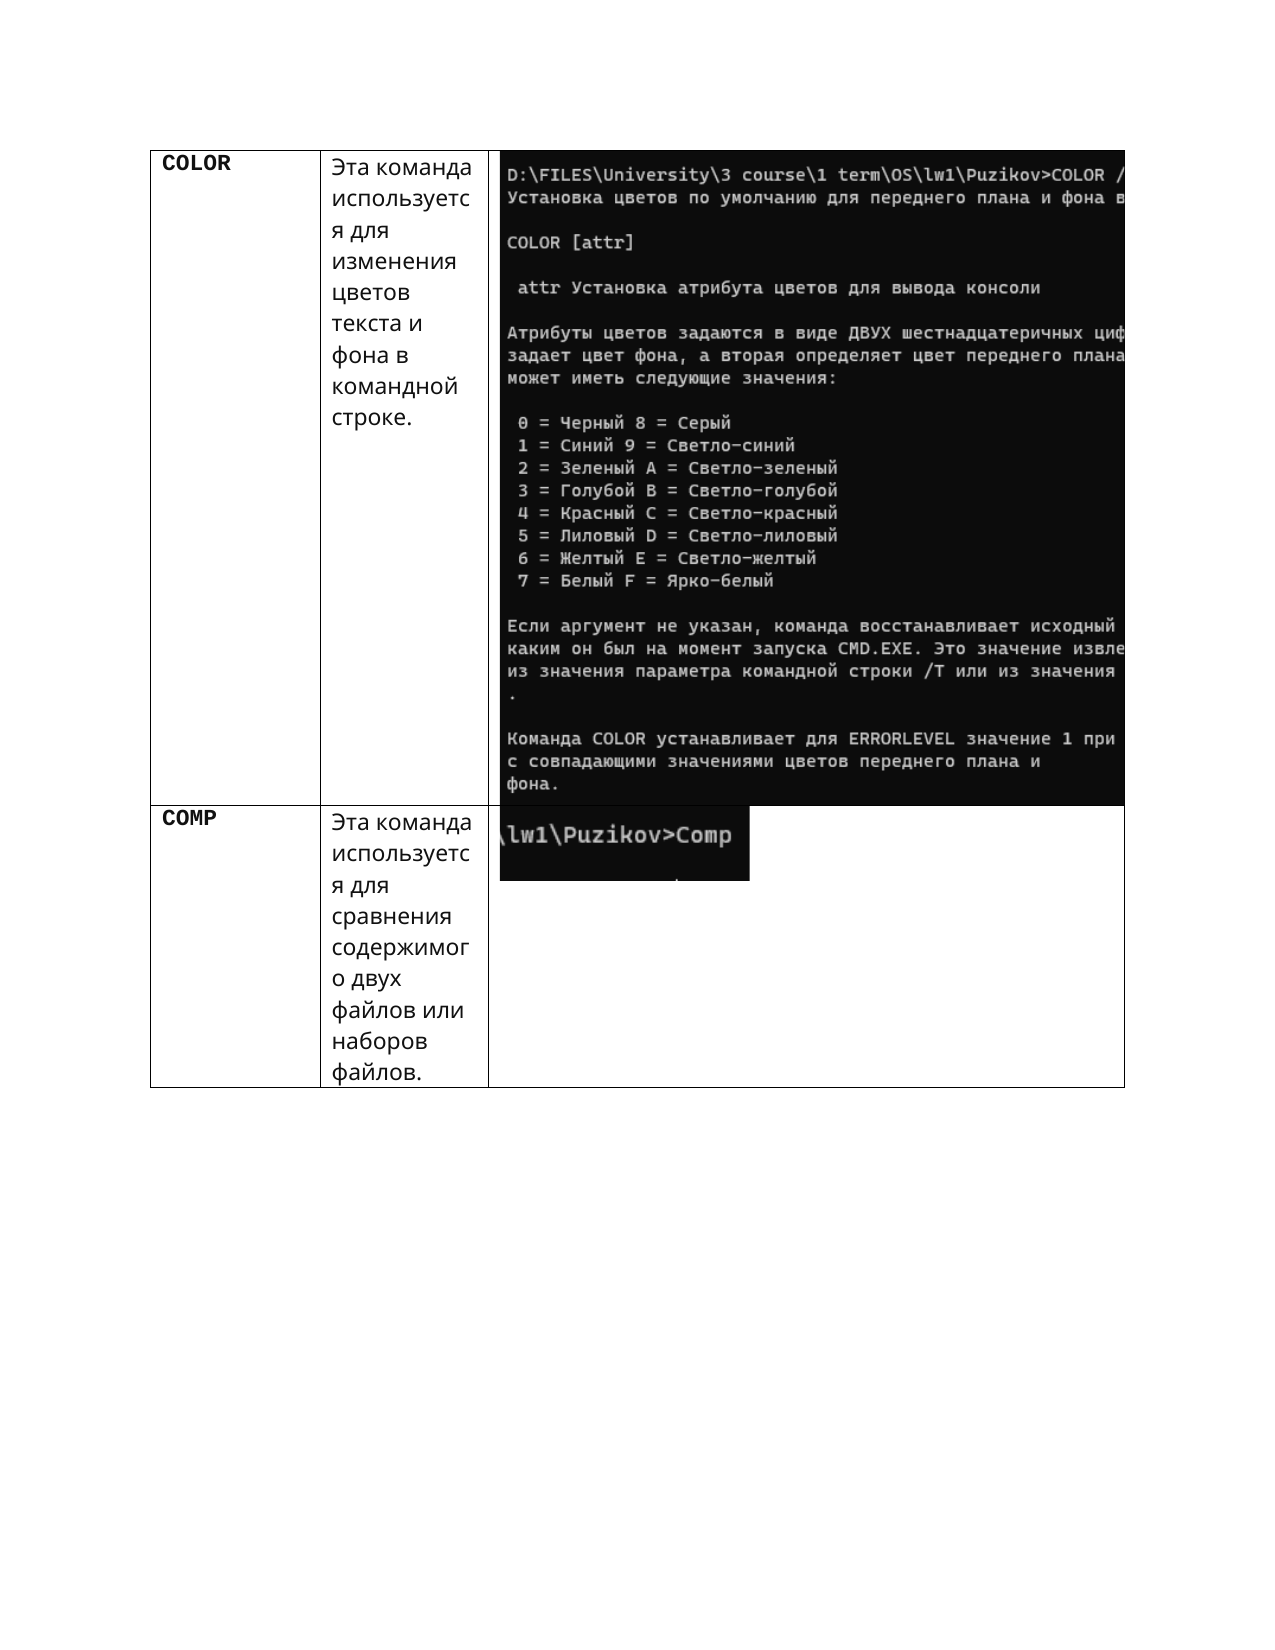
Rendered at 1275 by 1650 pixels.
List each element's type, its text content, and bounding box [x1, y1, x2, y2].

table_cell Эта команда используется для изменения цветов текста и фона в командной строке. [321, 151, 488, 805]
table_cell [489, 806, 1124, 1087]
table_cell [489, 151, 499, 805]
picture [499, 806, 750, 881]
table_cell COLOR [151, 151, 320, 805]
table_cell COMP [151, 806, 320, 1087]
table_cell Эта команда используется для сравнения содержимого двух файлов или наборов файлов. [321, 806, 488, 1087]
picture [499, 151, 1125, 805]
